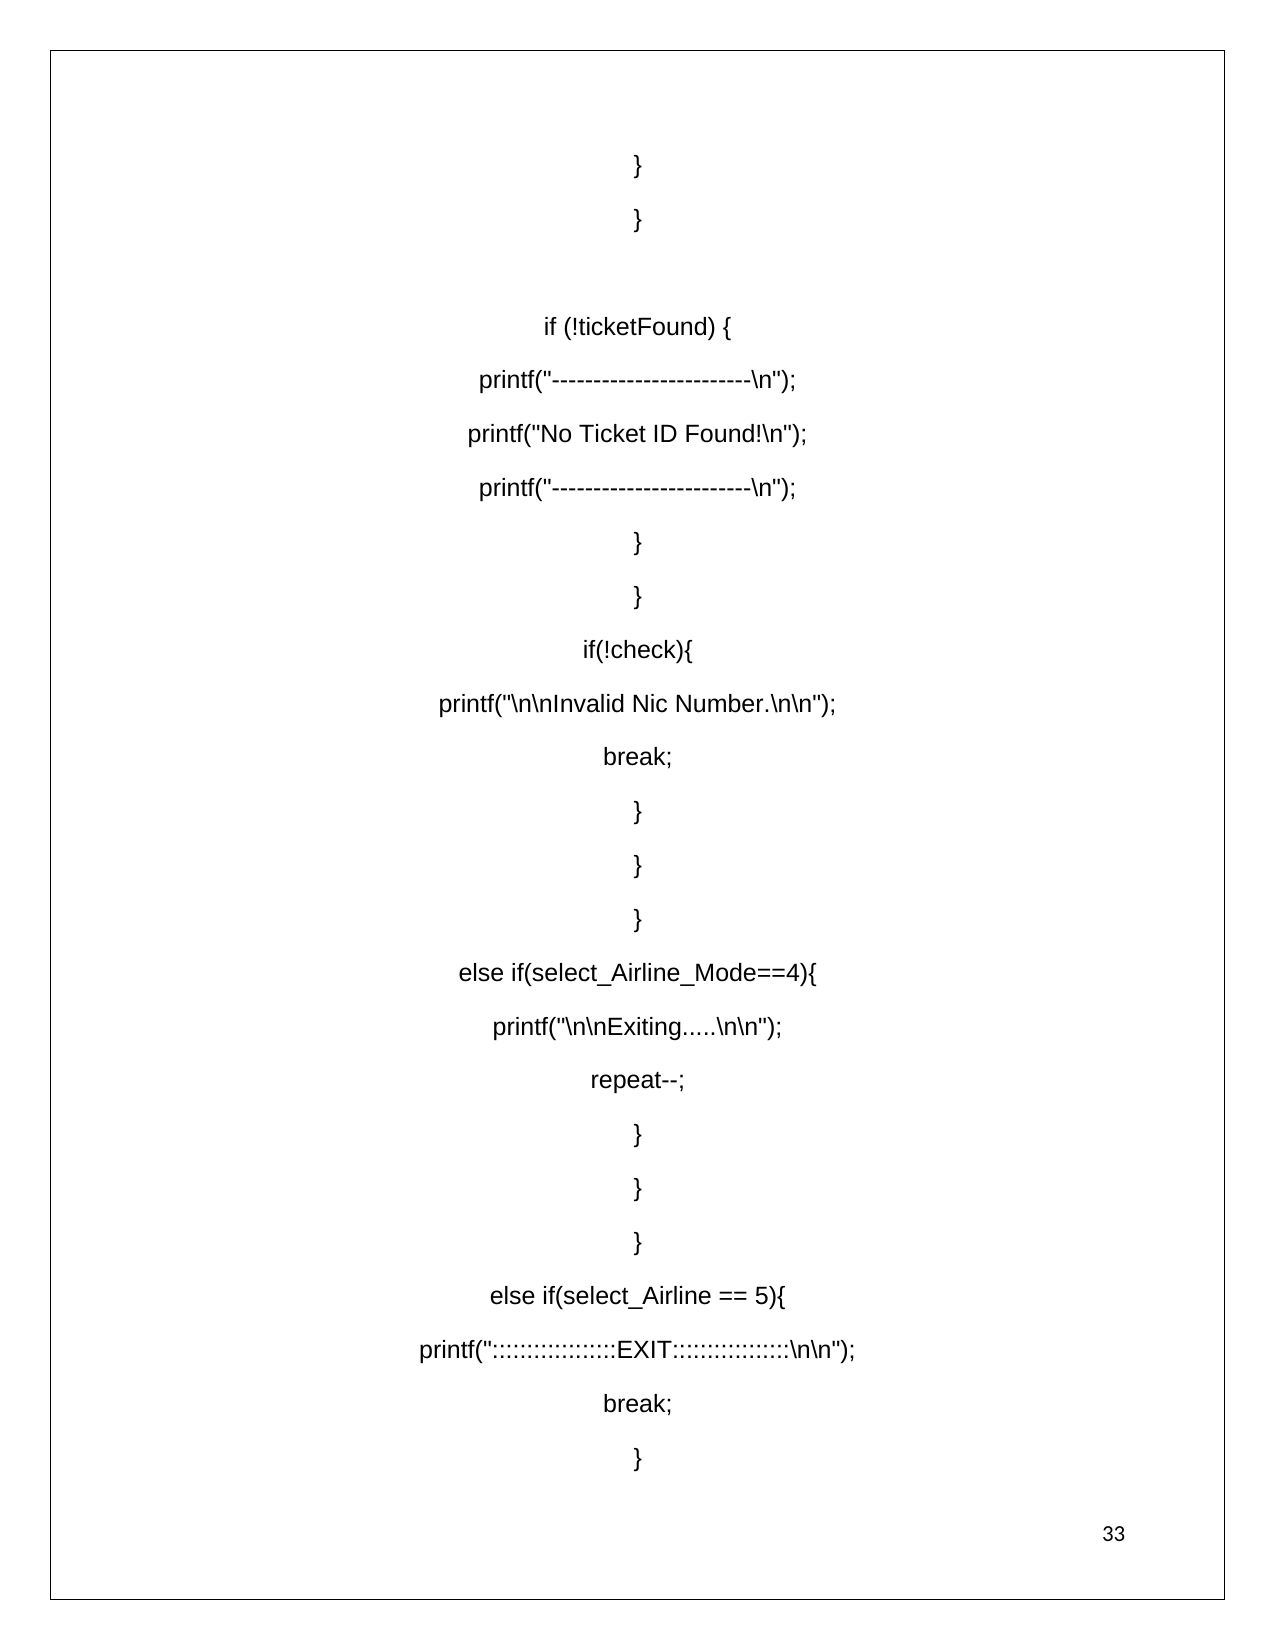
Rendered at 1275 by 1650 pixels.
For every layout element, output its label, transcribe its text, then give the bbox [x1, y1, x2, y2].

text else if(select_Airline == 5){ [150, 1281, 1125, 1310]
text } [150, 581, 1125, 609]
text } [150, 1119, 1125, 1148]
text } [150, 1442, 1125, 1471]
text } [150, 204, 1125, 233]
text } [150, 796, 1125, 825]
text else if(select_Airline_Mode==4){ [150, 958, 1125, 987]
text } [150, 1173, 1125, 1202]
text printf("No Ticket ID Found!\n"); [150, 419, 1125, 448]
text } [150, 850, 1125, 879]
text } [150, 904, 1125, 933]
text printf("------------------------\n"); [150, 365, 1125, 394]
text printf("::::::::::::::::::EXIT:::::::::::::::::\n\n"); [150, 1335, 1125, 1363]
text printf("\n\nExiting.....\n\n"); [150, 1012, 1125, 1040]
text break; [150, 1389, 1125, 1417]
text printf("------------------------\n"); [150, 473, 1125, 502]
text if(!check){ [150, 635, 1125, 663]
text } [150, 150, 1125, 179]
text break; [150, 742, 1125, 771]
text } [150, 527, 1125, 556]
text if (!ticketFound) { [150, 312, 1125, 340]
text } [150, 1227, 1125, 1256]
text printf("\n\nInvalid Nic Number.\n\n"); [150, 688, 1125, 717]
text repeat--; [150, 1066, 1125, 1094]
